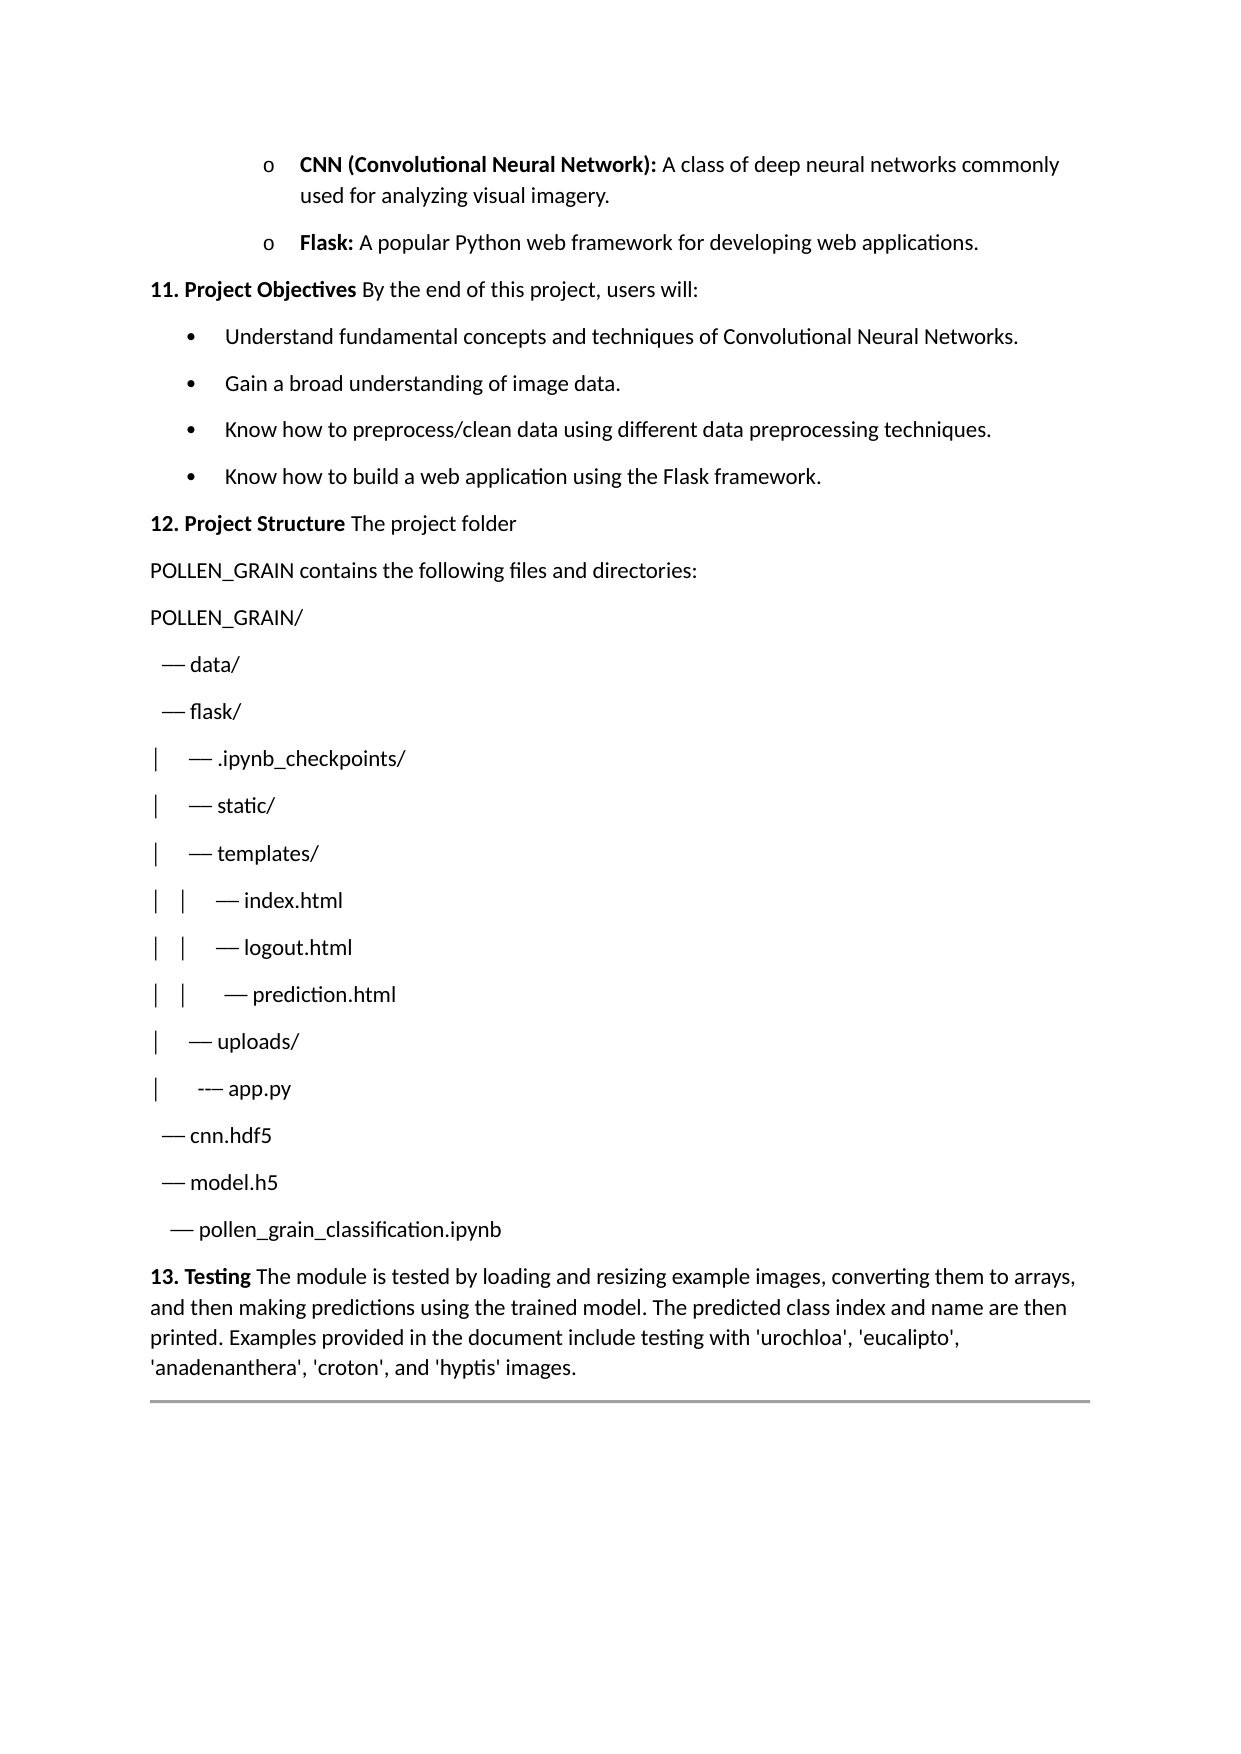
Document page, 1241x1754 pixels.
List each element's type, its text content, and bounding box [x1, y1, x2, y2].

text ── pollen_grain_classification.ipynb [150, 1216, 1090, 1244]
text │ │ ── logout.html [150, 933, 1090, 961]
text 12. Project Structure The project folder [150, 509, 1090, 537]
list Understand fundamental concepts and techniques of Convolutional Neural Networks. [187, 322, 1090, 350]
text │ ── .ipynb_checkpoints/ [150, 744, 1090, 772]
text │ ── templates/ [150, 839, 1090, 867]
text ── flask/ [150, 697, 1090, 725]
text ── model.h5 [150, 1168, 1090, 1196]
list CNN (Convolutional Neural Network): A class of deep neural networks commonly used for analyzing visual imagery. [262, 150, 1090, 209]
text ── data/ [150, 650, 1090, 678]
text POLLEN_GRAIN/ [150, 603, 1090, 631]
text ── cnn.hdf5 [150, 1121, 1090, 1149]
list Gain a broad understanding of image data. [187, 369, 1090, 397]
text │ --─ app.py [150, 1074, 1090, 1102]
list Know how to build a web application using the Flask framework. [187, 462, 1090, 491]
text POLLEN_GRAIN contains the following files and directories: [150, 556, 1090, 584]
text │ │ ── prediction.html [150, 980, 1090, 1008]
list Flask: A popular Python web framework for developing web applications. [262, 228, 1090, 256]
text │ ── static/ [150, 792, 1090, 819]
text 13. Testing The module is tested by loading and resizing example images, converting them to arrays, and then making predictions using the trained model. The predicted class index and name are then printed. Examples provided in the document include testing with 'urochloa', 'eucalipto', 'anadenanthera', 'croton', and 'hyptis' images. [150, 1262, 1090, 1381]
text 11. Project Objectives By the end of this project, users will: [150, 275, 1090, 303]
text │ │ ── index.html [150, 886, 1090, 914]
list Know how to preprocess/clean data using different data preprocessing techniques. [187, 416, 1090, 444]
text │ ── uploads/ [150, 1027, 1090, 1055]
